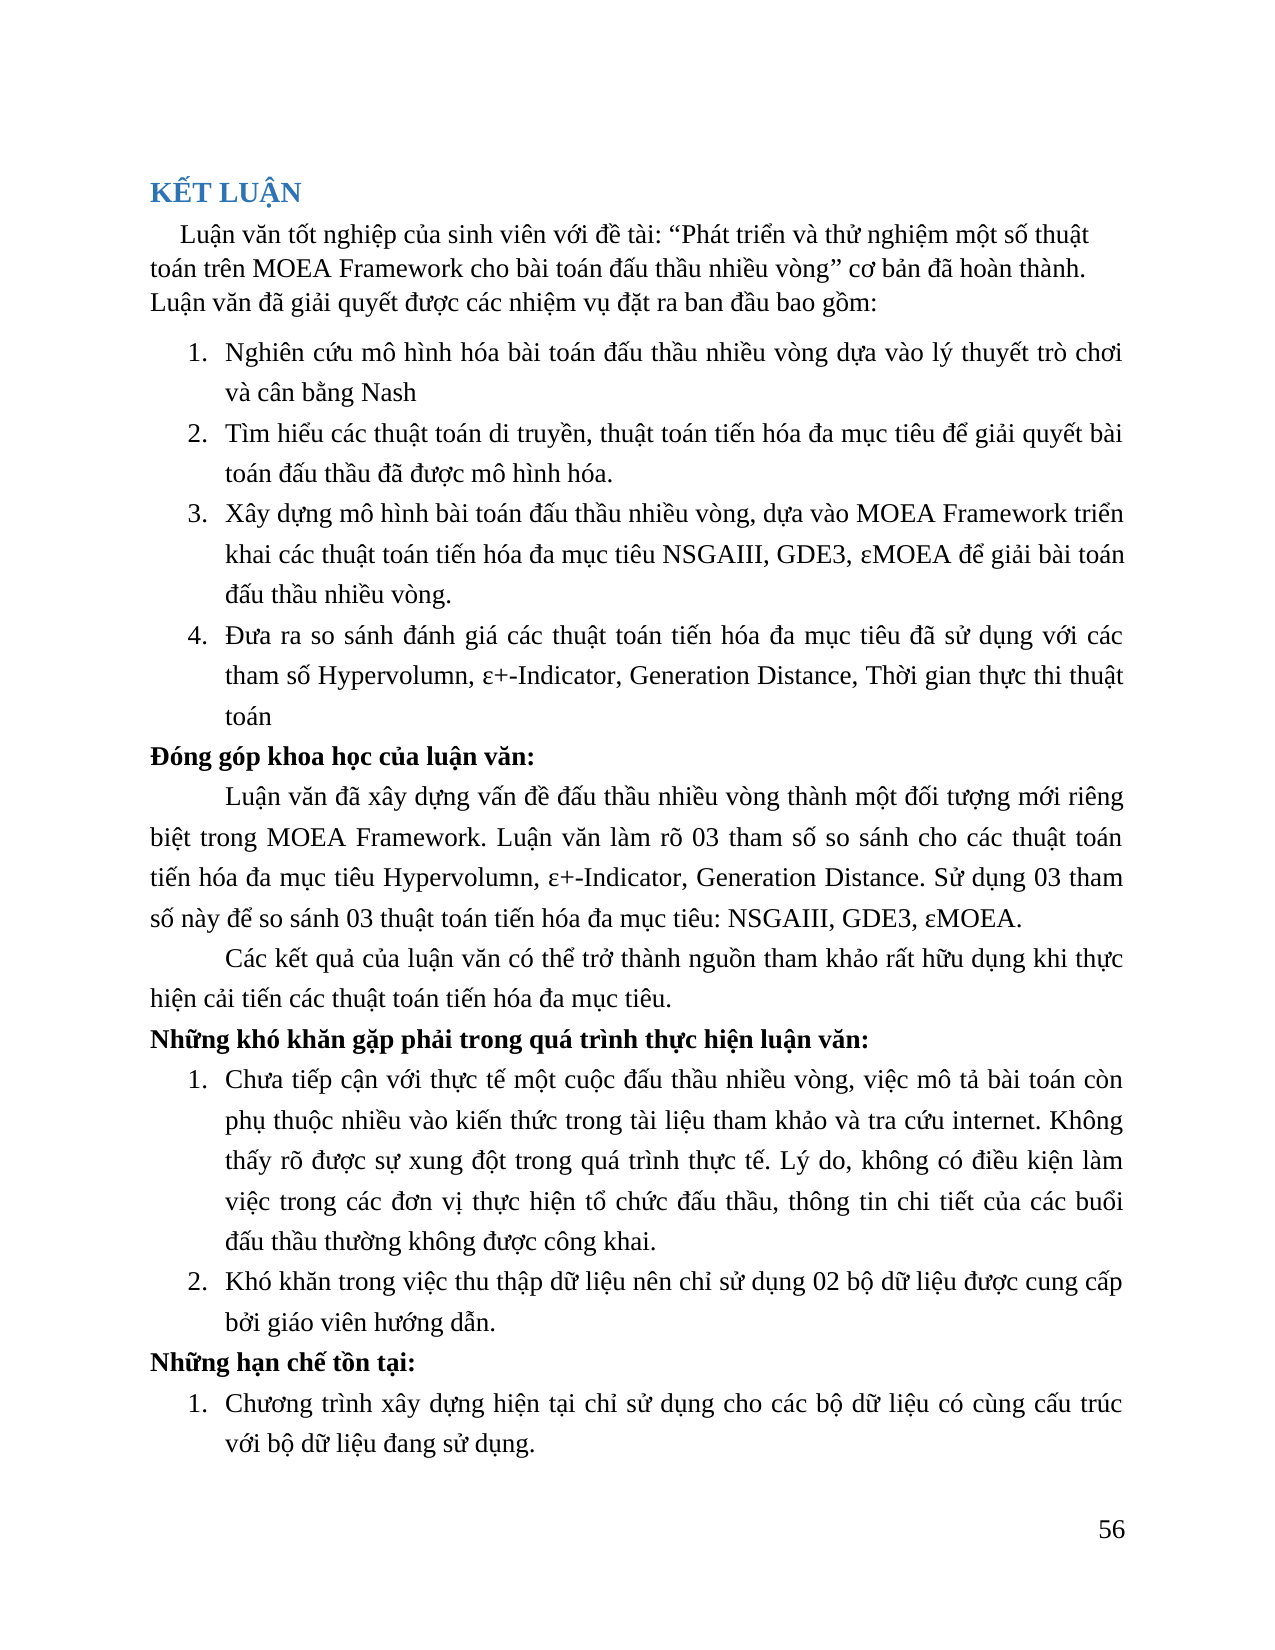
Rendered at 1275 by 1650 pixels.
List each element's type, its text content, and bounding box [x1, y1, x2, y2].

list Chưa tiếp cận với thực tế một cuộc đấu thầu nhiều vòng, việc mô tả bài toán còn phụ thuộc nhiều vào kiến thức trong tài liệu tham khảo và tra cứu internet. Không thấy rõ được sự xung đột trong quá trình thực tế. Lý do, không có điều kiện làm việc trong các đơn vị thực hiện tổ chức đấu thầu, thông tin chi tiết của các buổi đấu thầu thường không được công khai. [187, 1063, 1125, 1256]
list Chương trình xây dựng hiện tại chỉ sử dụng cho các bộ dữ liệu có cùng cấu trúc với bộ dữ liệu đang sử dụng. [187, 1387, 1125, 1458]
list Đưa ra so sánh đánh giá các thuật toán tiến hóa đa mục tiêu đã sử dụng với các tham số Hypervolumn, ε+-Indicator, Generation Distance, Thời gian thực thi thuật toán [187, 619, 1125, 731]
text Những khó khăn gặp phải trong quá trình thực hiện luận văn: [150, 1023, 1125, 1054]
text Luận văn tốt nghiệp của sinh viên với đề tài: “Phát triển và thử nghiệm một số thuật toán trên MOEA Framework cho bài toán đấu thầu nhiều vòng” cơ bản đã hoàn thành. Luận văn đã giải quyết được các nhiệm vụ đặt ra ban đầu bao gồm: [150, 218, 1125, 317]
list Tìm hiểu các thuật toán di truyền, thuật toán tiến hóa đa mục tiêu để giải quyết bài toán đấu thầu đã được mô hình hóa. [187, 417, 1125, 488]
list Nghiên cứu mô hình hóa bài toán đấu thầu nhiều vòng dựa vào lý thuyết trò chơi và cân bằng Nash [187, 336, 1125, 407]
text Các kết quả của luận văn có thể trở thành nguồn tham khảo rất hữu dụng khi thực hiện cải tiến các thuật toán tiến hóa đa mục tiêu. [150, 942, 1125, 1014]
text Luận văn đã xây dựng vấn đề đấu thầu nhiều vòng thành một đối tượng mới riêng biệt trong MOEA Framework. Luận văn làm rõ 03 tham số so sánh cho các thuật toán tiến hóa đa mục tiêu Hypervolumn, ε+-Indicator, Generation Distance. Sử dụng 03 tham số này để so sánh 03 thuật toán tiến hóa đa mục tiêu: NSGAIII, GDE3, εMOEA. [150, 780, 1125, 933]
text Đóng góp khoa học của luận văn: [150, 740, 1125, 771]
subtitle KẾT LUẬN [150, 175, 1125, 208]
list Khó khăn trong việc thu thập dữ liệu nên chỉ sử dụng 02 bộ dữ liệu được cung cấp bởi giáo viên hướng dẫn. [187, 1265, 1125, 1337]
list Xây dựng mô hình bài toán đấu thầu nhiều vòng, dựa vào MOEA Framework triển khai các thuật toán tiến hóa đa mục tiêu NSGAIII, GDE3, εMOEA để giải bài toán đấu thầu nhiều vòng. [187, 497, 1125, 609]
text Những hạn chế tồn tại: [150, 1346, 1125, 1377]
